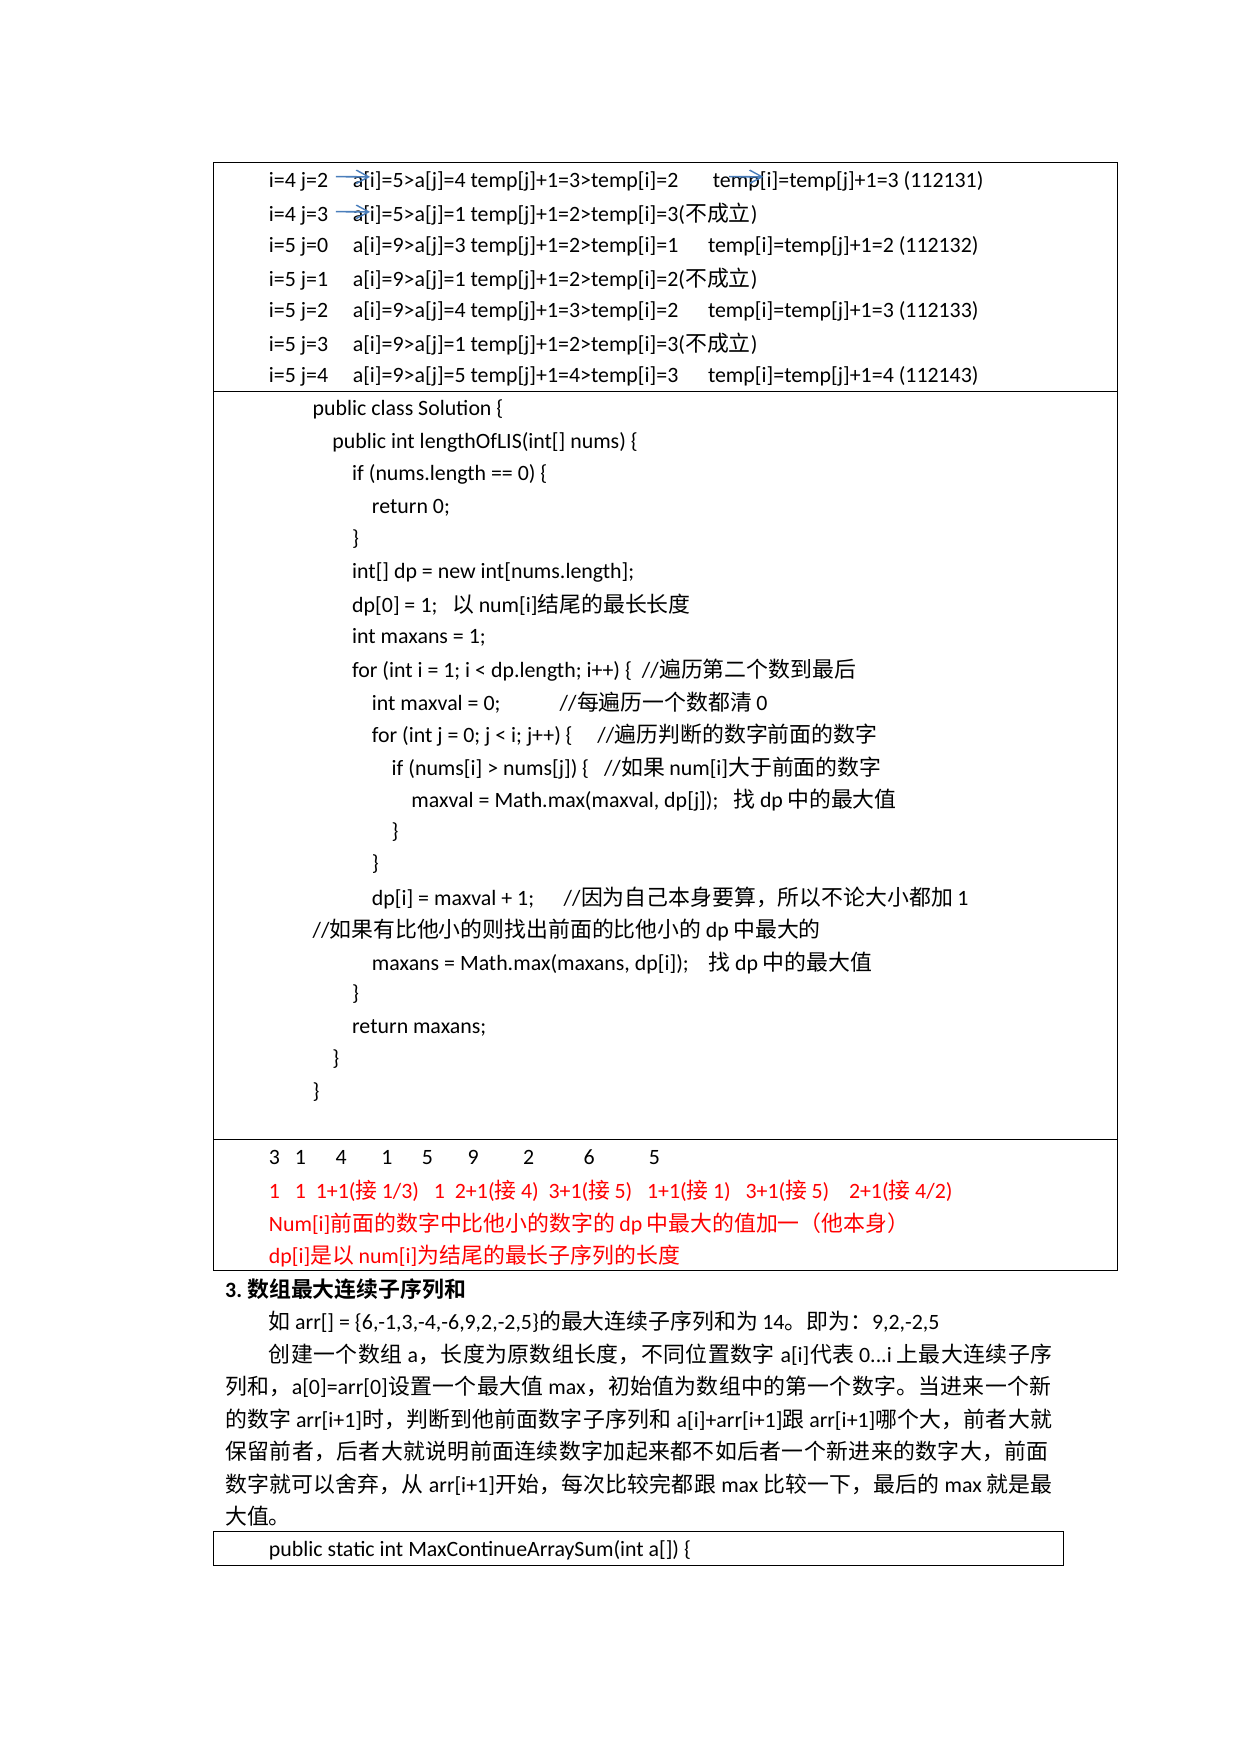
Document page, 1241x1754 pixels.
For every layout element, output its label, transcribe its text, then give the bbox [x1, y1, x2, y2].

list 3. 数组最大连续子序列和 [225, 1271, 1053, 1304]
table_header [214, 1532, 1063, 1565]
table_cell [214, 163, 1117, 391]
table_cell 3 1 4 1 5 9 2 6 5 1 1 1+1(接1/3) 1 2+1(接4) 3+1(接5) 1+1(接1) 3+1(接5) 2+1(接4/2) Num[i]前面的数字中比他小的数字的dp中最大的值加一（他本身） dp[i]是以num[i]为结尾的最长子序列的长度 [214, 1140, 1117, 1270]
list 如arr[] = {6,-1,3,-4,-6,9,2,-2,5}的最大连续子序列和为14。即为：9,2,-2,5 [225, 1304, 1053, 1336]
list 创建一个数组a，长度为原数组长度，不同位置数字a[i]代表0...i上最大连续子序列和，a[0]=arr[0]设置一个最大值max，初始值为数组中的第一个数字。当进来一个新的数字arr[i+1]时，判断到他前面数字子序列和a[i]+arr[i+1]跟arr[i+1]哪个大，前者大就保留前者，后者大就说明前面连续数字加起来都不如后者一个新进来的数字大，前面数字就可以舍弃，从arr[i+1]开始，每次比较完都跟max比较一下，最后的max就是最大值。 [225, 1336, 1053, 1531]
table_cell public class Solution { public int lengthOfLIS(int[] nums) { if (nums.length == 0) { return 0; } int[] dp = new int[nums.length]; dp[0] = 1; 以num[i]结尾的最长长度 int maxans = 1; for (int i = 1; i < dp.length; i++) { //遍历第二个数到最后 int maxval = 0; //每遍历一个数都清0 for (int j = 0; j < i; j++) { //遍历判断的数字前面的数字 if (nums[i] > nums[j]) { //如果num[i]大于前面的数字 maxval = Math.max(maxval, dp[j]); 找dp中的最大值 } } dp[i] = maxval + 1; //因为自己本身要算，所以不论大小都加1 //如果有比他小的则找出前面的比他小的dp中最大的 maxans = Math.max(maxans, dp[i]); 找dp中的最大值 } return maxans; } } [214, 392, 1117, 1139]
